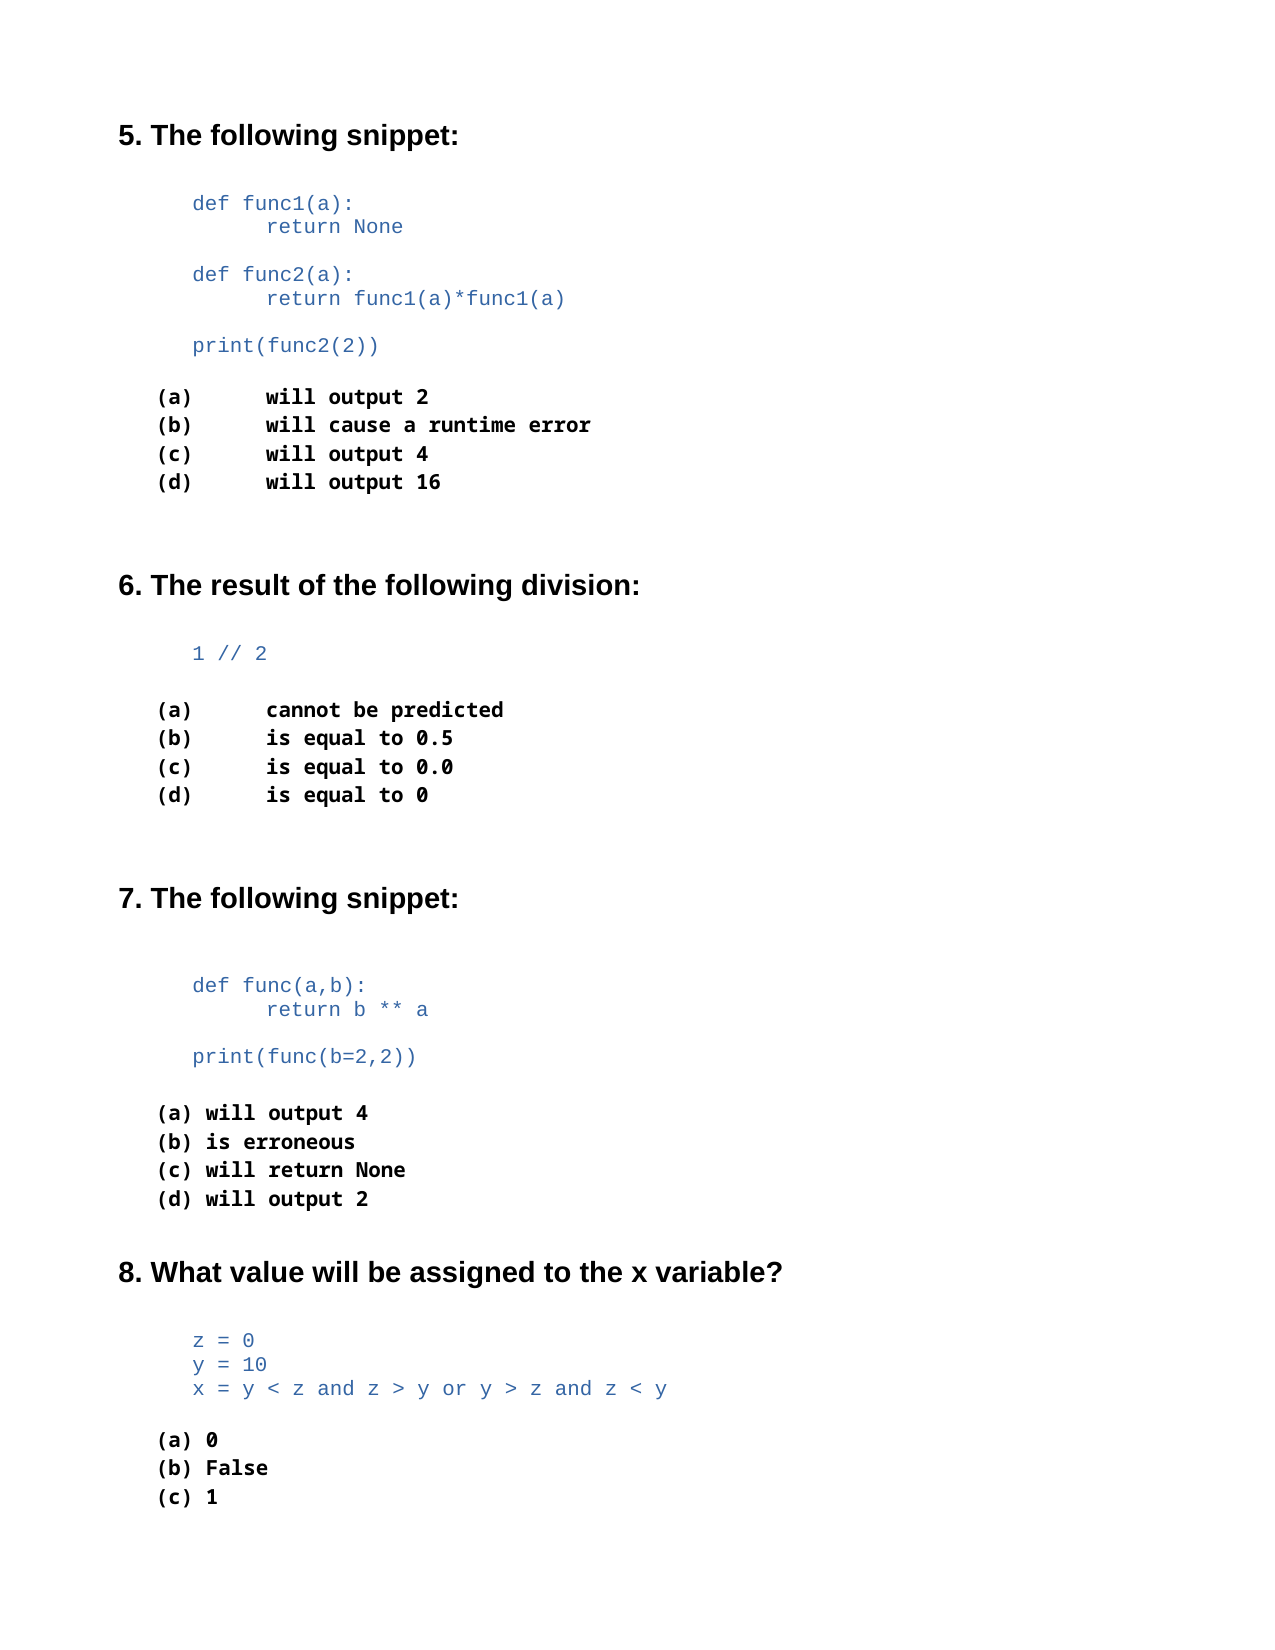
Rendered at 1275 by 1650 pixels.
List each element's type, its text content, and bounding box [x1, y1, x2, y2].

text def func1(a): [192, 193, 1157, 217]
list is erroneous [156, 1127, 1157, 1155]
list will output 4 [156, 439, 1157, 467]
subtitle 8. What value will be assigned to the x variable? [118, 1256, 1157, 1289]
list 0 [156, 1425, 1157, 1453]
text z = 0 [192, 1330, 1157, 1354]
list is equal to 0.5 [156, 723, 1157, 752]
text y = 10 [192, 1354, 1157, 1378]
subtitle 5. The following snippet: [118, 118, 1157, 152]
list False [156, 1453, 1157, 1482]
text return b ** a [192, 999, 1157, 1022]
text 1 // 2 [192, 643, 1157, 666]
text def func2(a): [192, 264, 1157, 287]
list is equal to 0 [156, 780, 1157, 809]
list will output 2 [156, 1184, 1157, 1212]
list 1 [156, 1482, 1157, 1510]
list will output 4 [156, 1098, 1157, 1127]
text print(func(b=2,2)) [192, 1046, 1157, 1070]
list cannot be predicted [156, 695, 1157, 723]
text return func1(a)*func1(a) [192, 287, 1157, 311]
list will output 2 [156, 382, 1157, 411]
subtitle 7. The following snippet: [118, 881, 1157, 914]
subtitle 6. The result of the following division: [118, 568, 1157, 601]
list is equal to 0.0 [156, 752, 1157, 780]
list will output 16 [156, 467, 1157, 496]
list will cause a runtime error [156, 411, 1157, 439]
list will return None [156, 1155, 1157, 1184]
text return None [192, 217, 1157, 240]
text def func(a,b): [192, 975, 1157, 999]
text print(func2(2)) [192, 335, 1157, 358]
text x = y < z and z > y or y > z and z < y [192, 1378, 1157, 1401]
